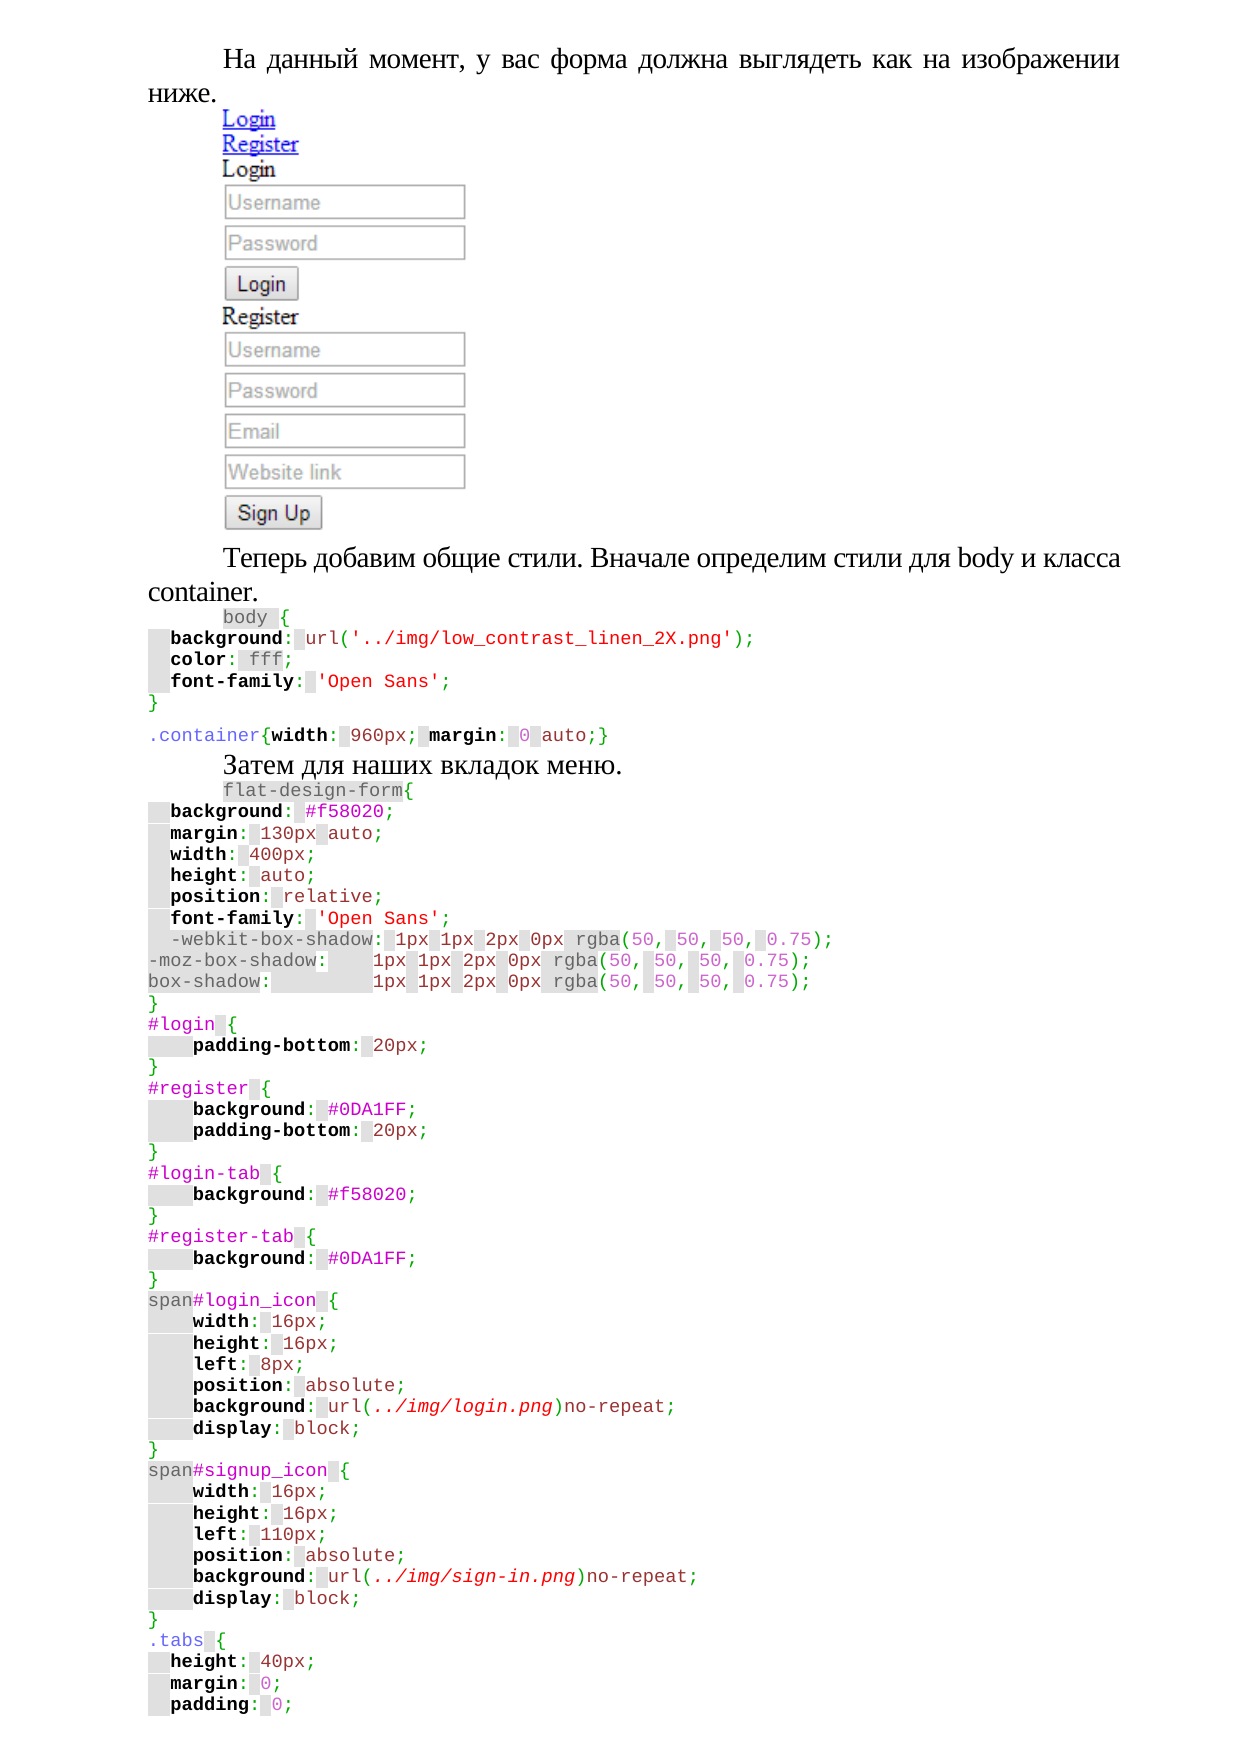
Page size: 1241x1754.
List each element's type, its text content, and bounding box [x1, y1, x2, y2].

picture [222, 108, 483, 541]
text Затем для наших вкладок меню. [148, 747, 1211, 781]
text Теперь добавим общие стили. Вначале определим стили для body и класса container. [148, 541, 1122, 608]
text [148, 781, 1211, 1716]
text На данный момент, у вас форма должна выглядеть как на изображении ниже. [148, 42, 1122, 109]
text body { background: url('../img/low_contrast_linen_2X.png'); color: fff; font-family: 'Open Sans'; } .container{width: 960px; margin: 0 auto;} [148, 608, 1211, 747]
